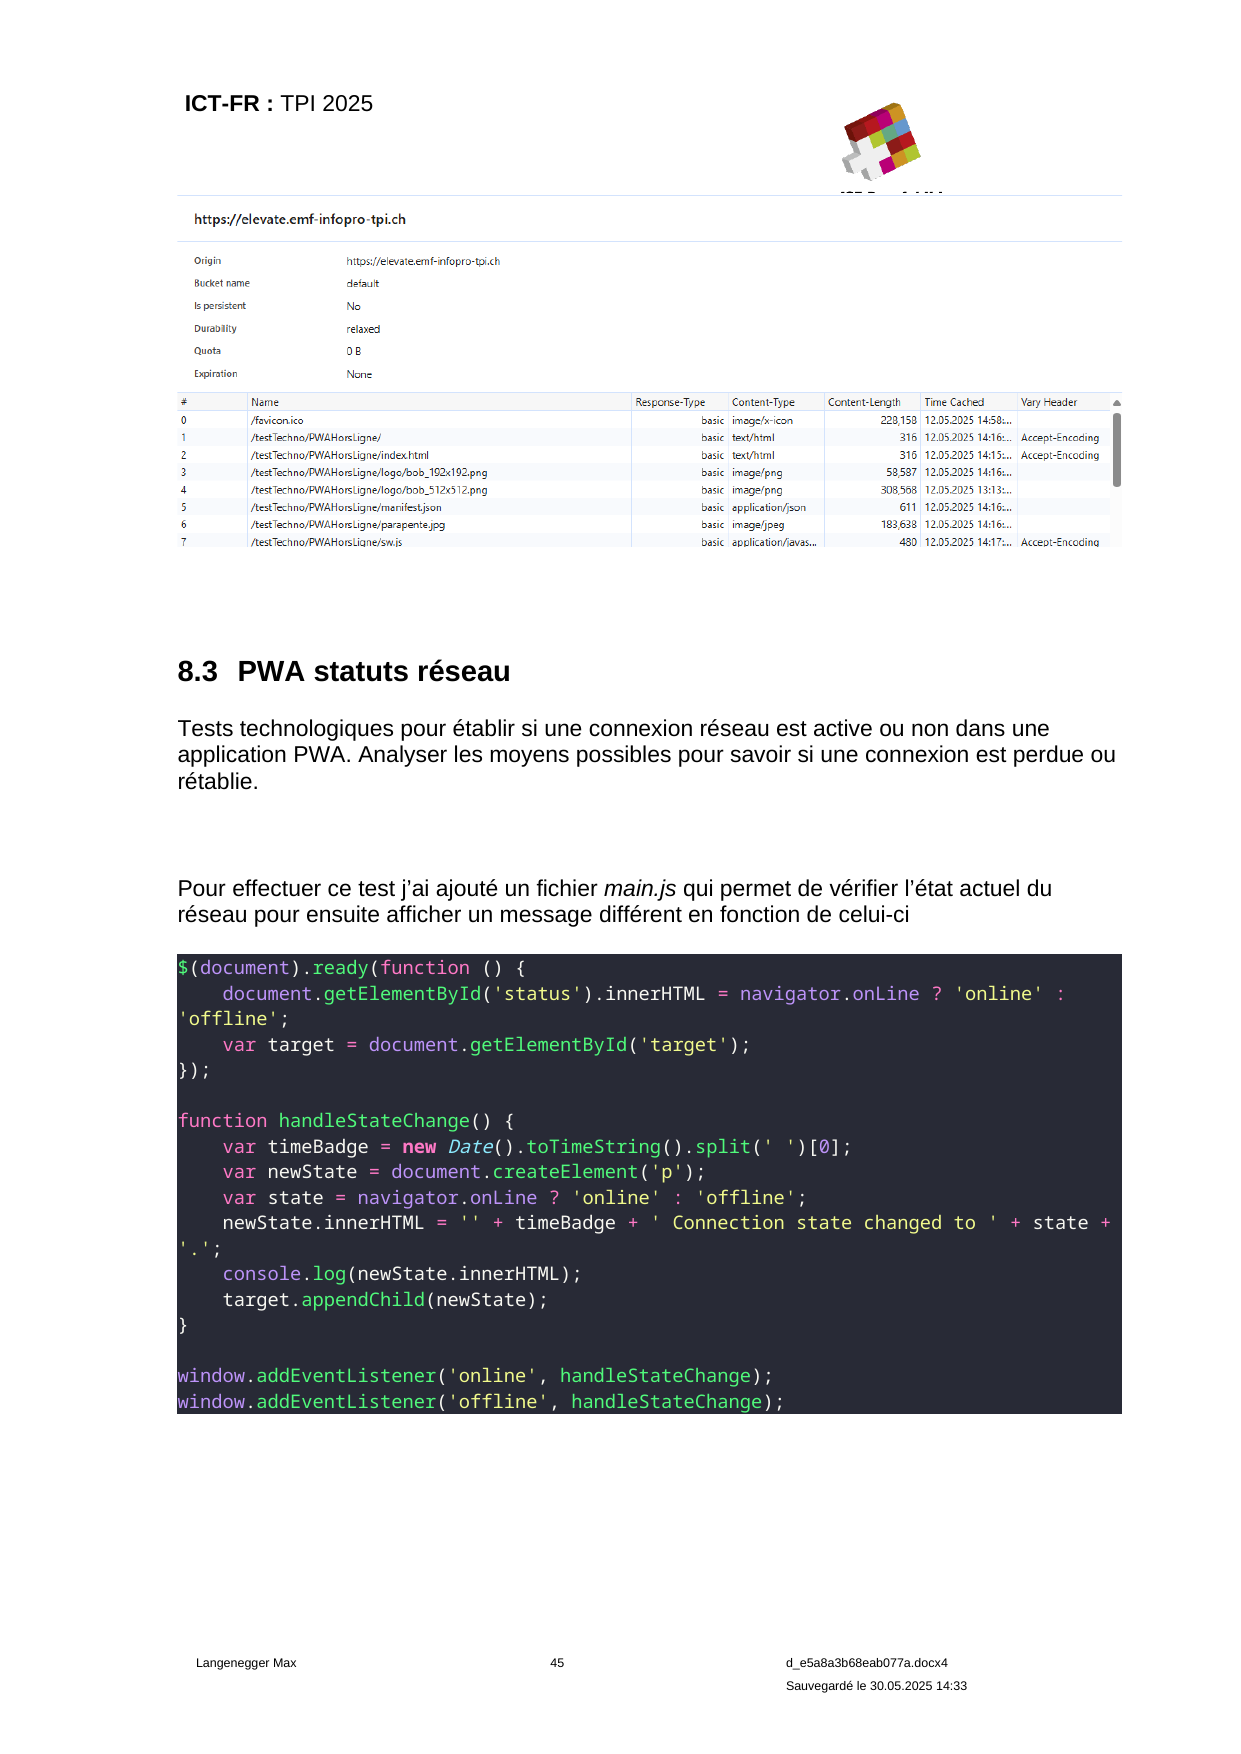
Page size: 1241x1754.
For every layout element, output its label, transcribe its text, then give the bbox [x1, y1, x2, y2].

text }); [177, 1056, 1122, 1082]
text } [177, 1312, 1122, 1337]
text Pour effectuer ce test j’ai ajouté un fichier main.js qui permet de vérifier l’état actuel du réseau pour ensuite afficher un message différent en fonction de celui-ci [177, 874, 1122, 927]
subtitle PWA statuts réseau [177, 654, 1122, 688]
text var timeBadge = new Date().toTimeString().split(' ')[0]; [177, 1133, 1122, 1158]
text $(document).ready(function () { [177, 954, 1122, 980]
text console.log(newState.innerHTML); [177, 1261, 1122, 1286]
text var target = document.getElementById('target'); [177, 1031, 1122, 1056]
text document.getElementById('status').innerHTML = navigator.onLine ? 'online' : 'offline'; [177, 980, 1122, 1031]
picture [177, 88, 1123, 547]
text var newState = document.createElement('p'); [177, 1158, 1122, 1184]
text Tests technologiques pour établir si une connexion réseau est active ou non dans une application PWA. Analyser les moyens possibles pour savoir si une connexion est perdue ou rétablie. [177, 715, 1122, 794]
text target.appendChild(newState); [177, 1286, 1122, 1312]
text window.addEventListener('online', handleStateChange); [177, 1363, 1122, 1388]
text newState.innerHTML = '' + timeBadge + ' Connection state changed to ' + state + '.'; [177, 1209, 1122, 1261]
text window.addEventListener('offline', handleStateChange); [177, 1388, 1122, 1414]
text var state = navigator.onLine ? 'online' : 'offline'; [177, 1184, 1122, 1209]
text function handleStateChange() { [177, 1107, 1122, 1133]
